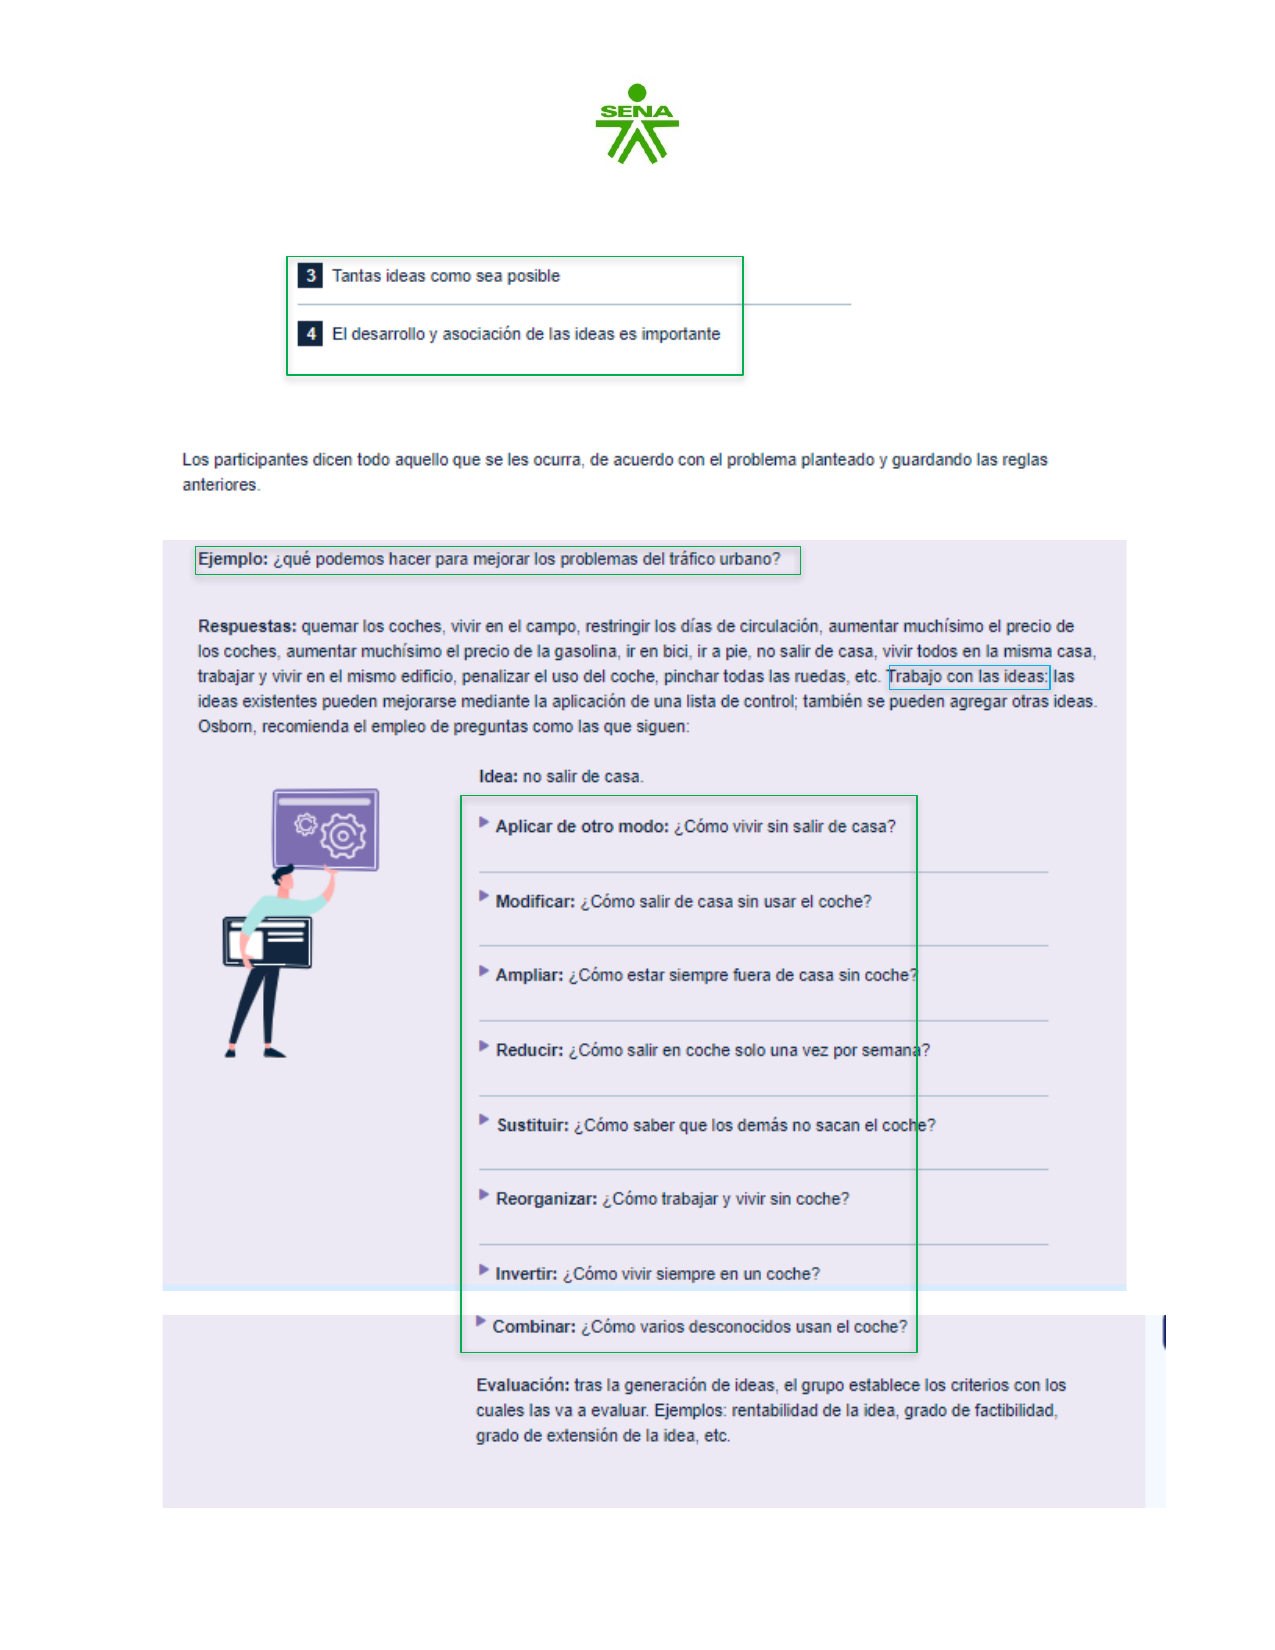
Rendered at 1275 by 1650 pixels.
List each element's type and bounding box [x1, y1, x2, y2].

picture [591, 75, 684, 174]
picture [162, 540, 1127, 1291]
picture [462, 796, 916, 1291]
picture [462, 1315, 916, 1352]
picture [162, 1315, 1166, 1508]
picture [162, 249, 1058, 516]
